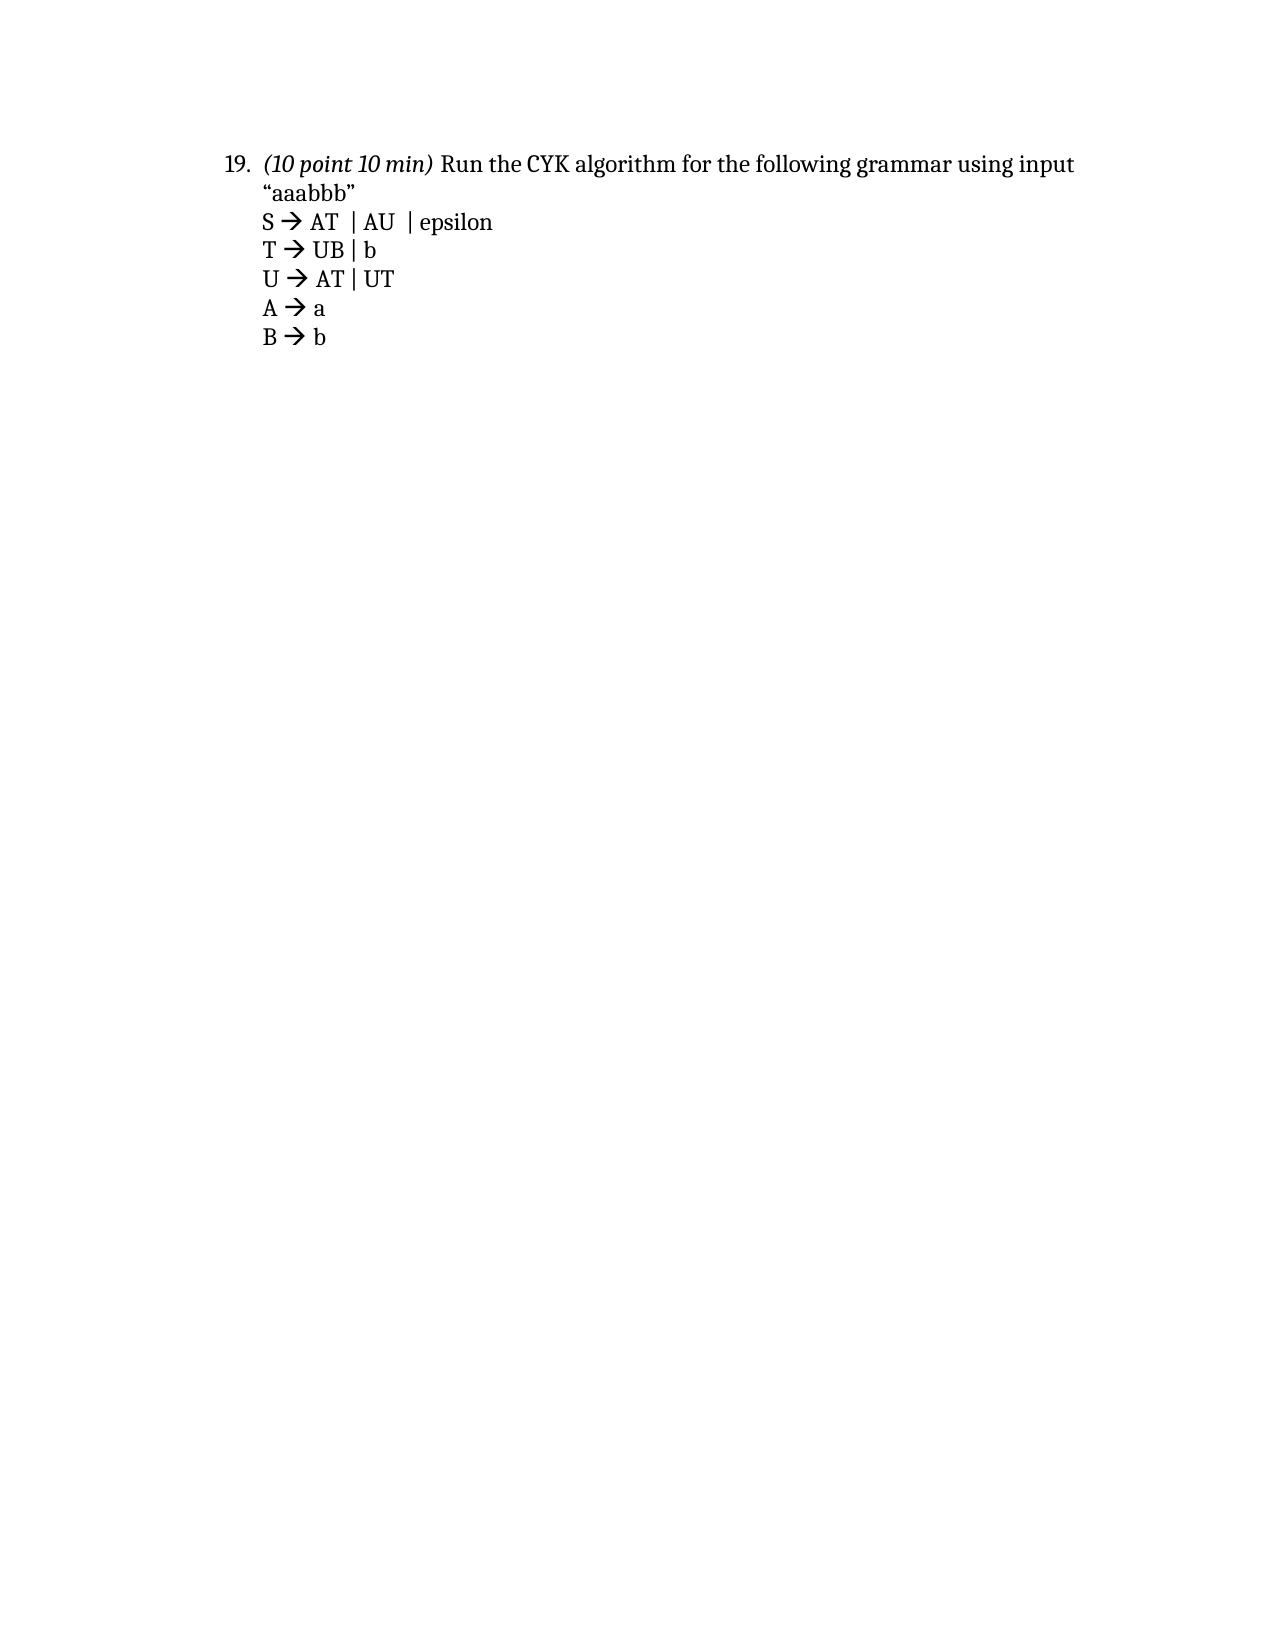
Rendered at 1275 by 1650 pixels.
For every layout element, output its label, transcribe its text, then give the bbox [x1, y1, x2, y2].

list (10 point 10 min) Run the CYK algorithm for the following grammar using input “aaabbb” [225, 150, 1087, 207]
list A a [262, 294, 1087, 322]
list T UB | b [262, 236, 1087, 265]
list U AT | UT [262, 265, 1087, 294]
list S AT | AU | epsilon [262, 207, 1087, 236]
list B b [262, 322, 1087, 351]
